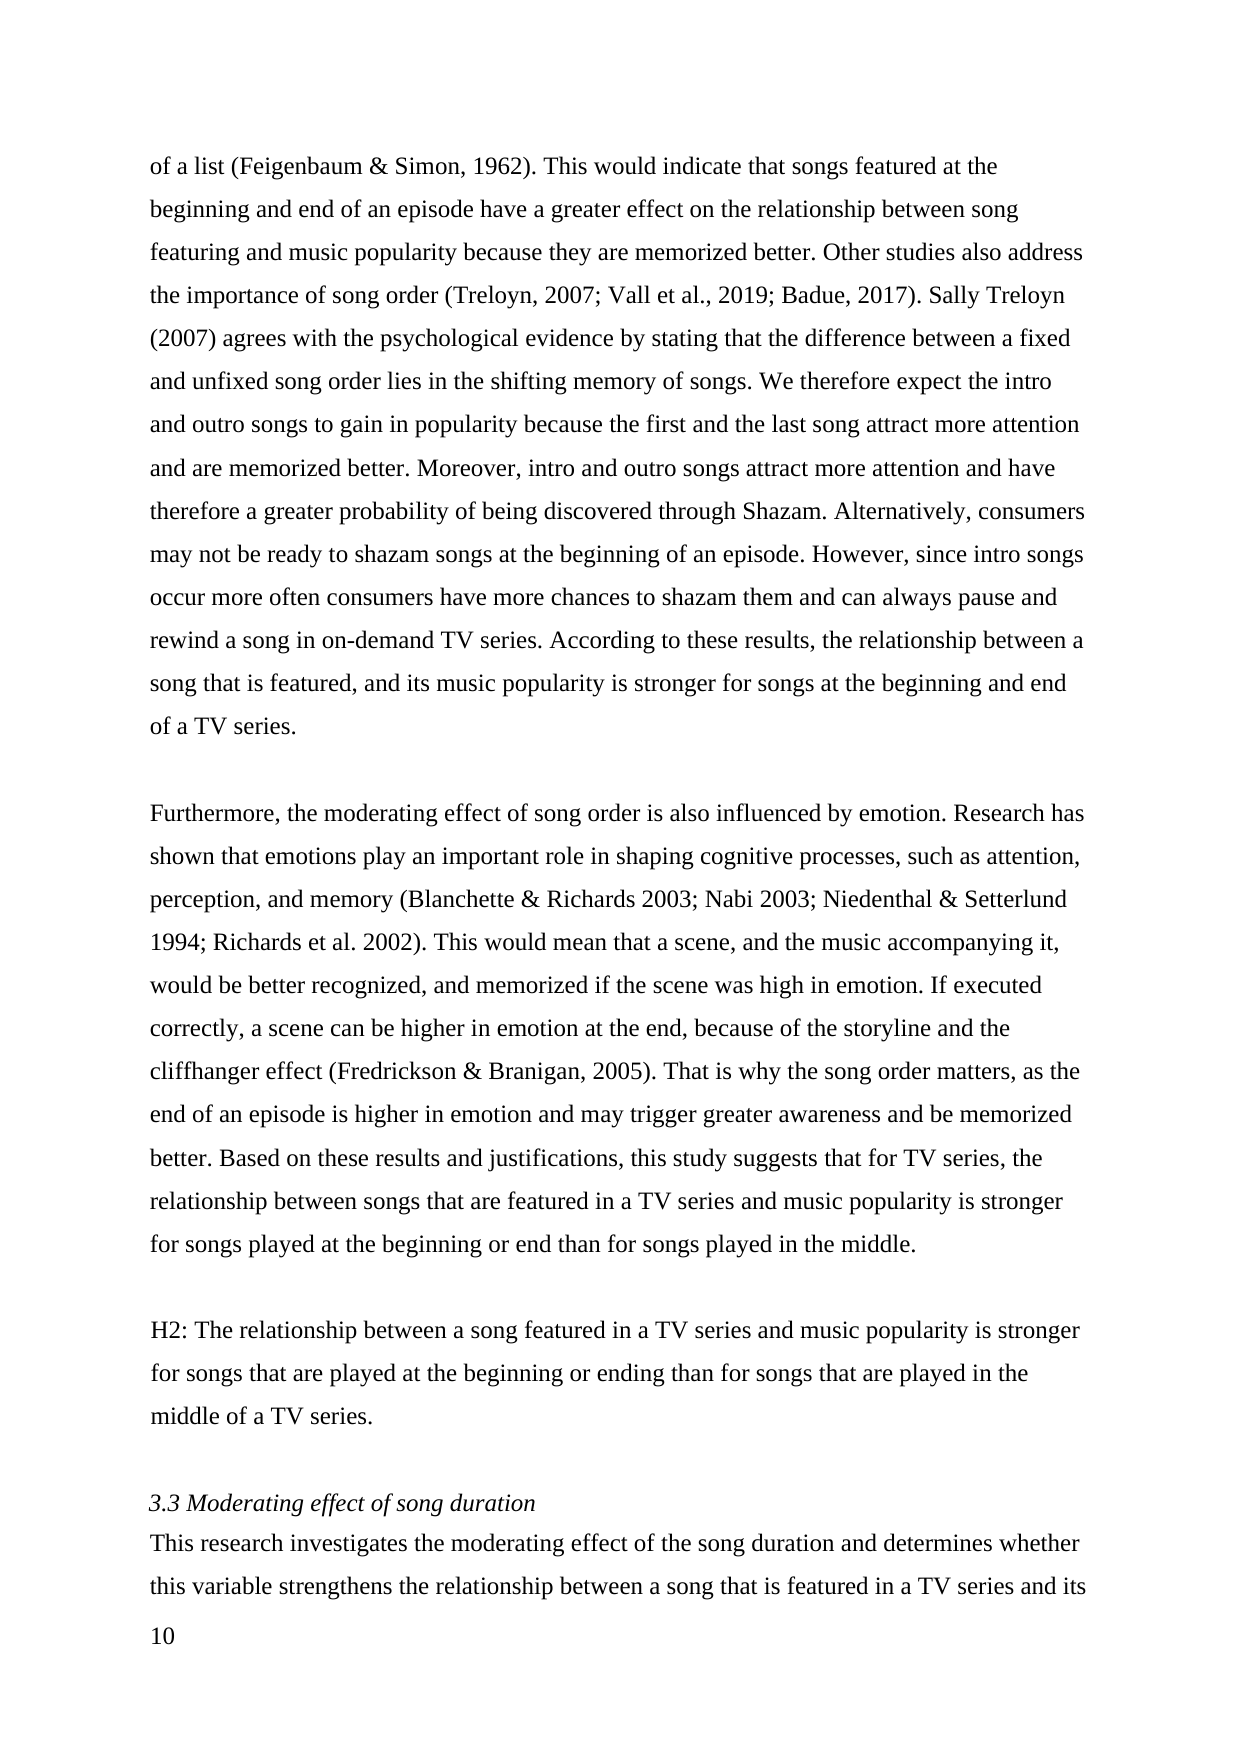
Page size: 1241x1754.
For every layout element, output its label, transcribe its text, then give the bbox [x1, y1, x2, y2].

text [149, 151, 1091, 740]
text H2: The relationship between a song featured in a TV series and music popularity is stronger for songs that are played at the beginning or ending than for songs that are played in the middle of a TV series. [150, 1315, 1091, 1430]
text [149, 1528, 1091, 1600]
subtitle Moderating effect of song duration [148, 1488, 1091, 1516]
text Furthermore, the moderating effect of song order is also influenced by emotion. Research has shown that emotions play an important role in shaping cognitive processes, such as attention, perception, and memory (Blanchette & Richards 2003; Nabi 2003; Niedenthal & Setterlund 1994; Richards et al. 2002). This would mean that a scene, and the music accompanying it, would be better recognized, and memorized if the scene was high in emotion. If executed correctly, a scene can be higher in emotion at the end, because of the storyline and the cliffhanger effect (Fredrickson & Branigan, 2005). That is why the song order matters, as the end of an episode is higher in emotion and may trigger greater awareness and be memorized better. Based on these results and justifications, this study suggests that for TV series, the relationship between songs that are featured in a TV series and music popularity is stronger for songs played at the beginning or end than for songs played in the middle. [149, 798, 1091, 1258]
